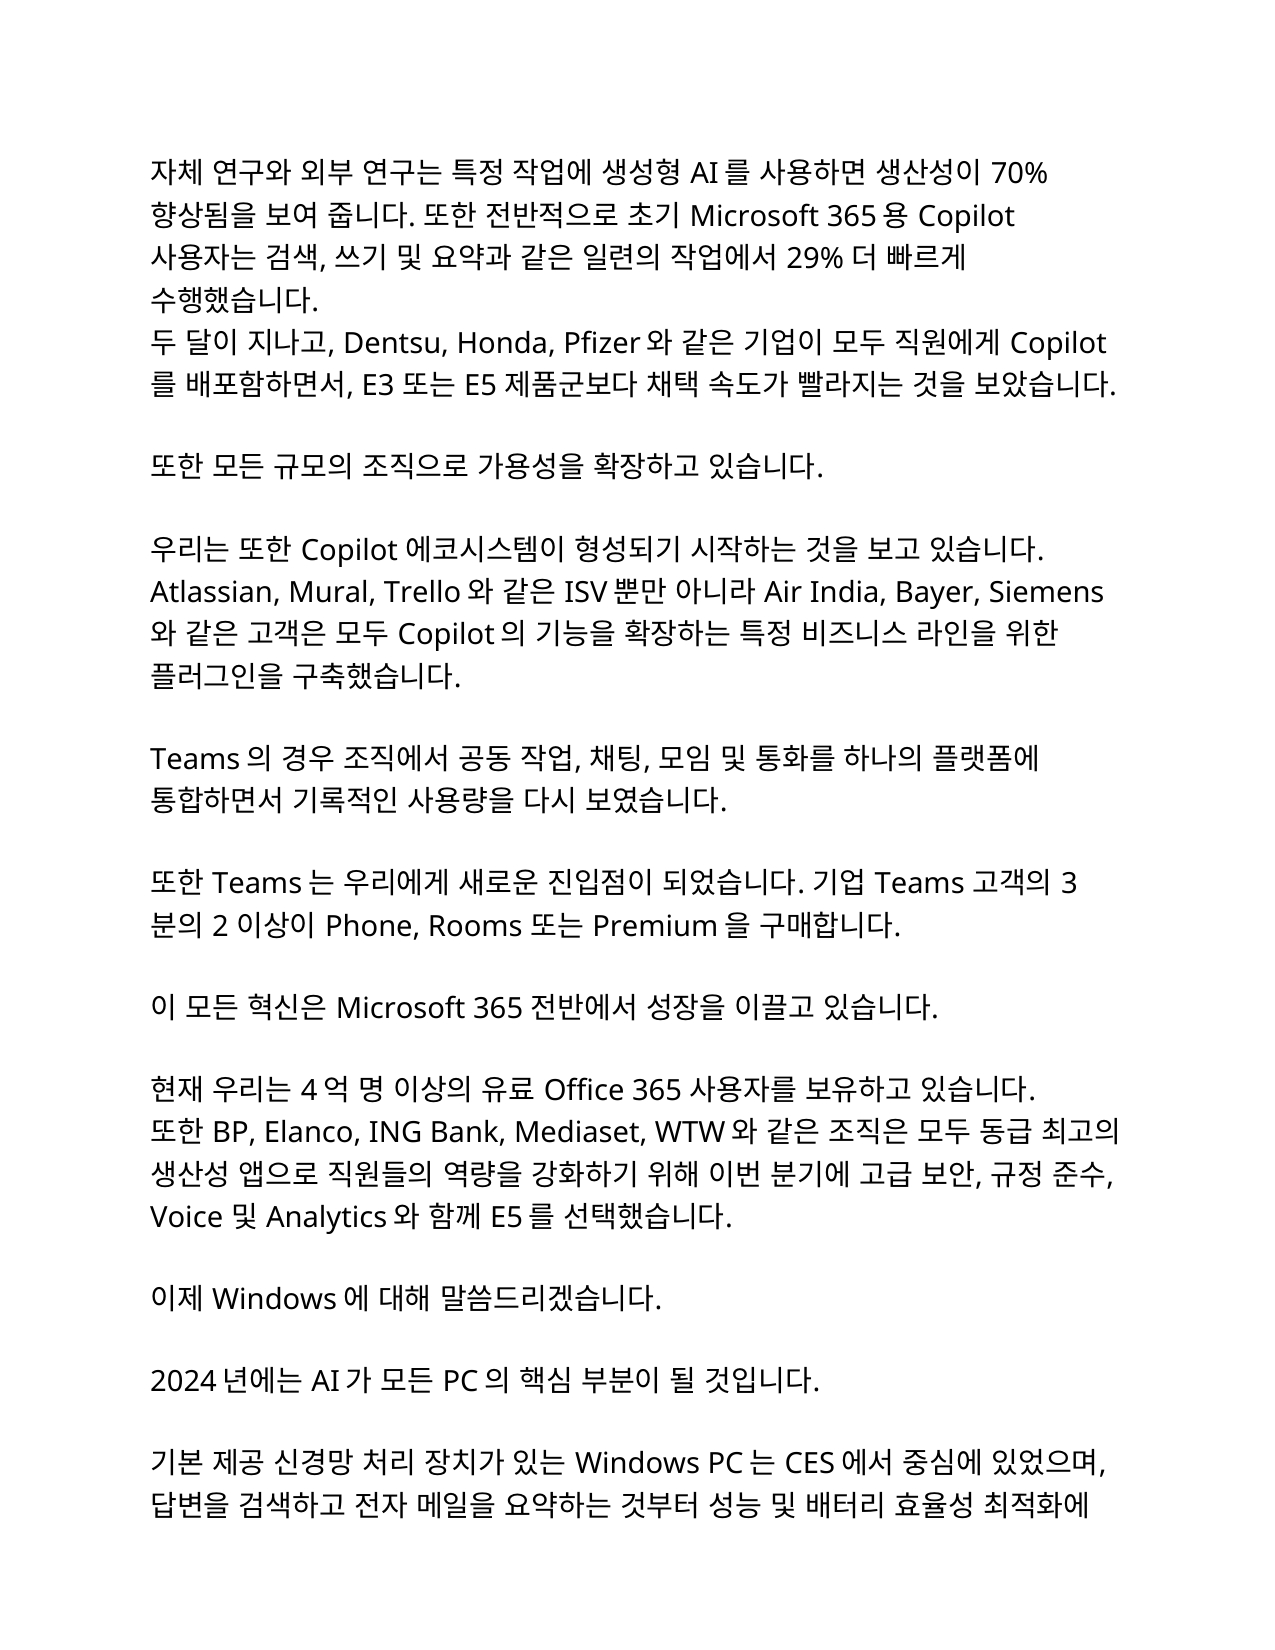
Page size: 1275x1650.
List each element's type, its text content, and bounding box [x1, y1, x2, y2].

text 이제 Windows에 대해 말씀드리겠습니다. [150, 1276, 1125, 1318]
text 자체 연구와 외부 연구는 특정 작업에 생성형 AI를 사용하면 생산성이 70% 향상됨을 보여 줍니다. 또한 전반적으로 초기 Microsoft 365용 Copilot 사용자는 검색, 쓰기 및 요약과 같은 일련의 작업에서 29% 더 빠르게 수행했습니다. [150, 150, 1125, 319]
text 기본 제공 신경망 처리 장치가 있는 Windows PC는 CES에서 중심에 있었으며, 답변을 검색하고 전자 메일을 요약하는 것부터 성능 및 배터리 효율성 최적화에 이르기까지 PC에서 수행하는 작업을 더 쉽고 빠르게 수행할 수 있는 새로운 AI 환경을 제공합니다. [150, 1440, 1125, 1524]
text 우리는 또한 Copilot 에코시스템이 형성되기 시작하는 것을 보고 있습니다. Atlassian, Mural, Trello와 같은 ISV뿐만 아니라 Air India, Bayer, Siemens와 같은 고객은 모두 Copilot의 기능을 확장하는 특정 비즈니스 라인을 위한 플러그인을 구축했습니다. [150, 526, 1125, 696]
text 또한 Teams는 우리에게 새로운 진입점이 되었습니다. 기업 Teams 고객의 3분의 2 이상이 Phone, Rooms 또는 Premium을 구매합니다. [150, 860, 1125, 945]
text 이 모든 혁신은 Microsoft 365 전반에서 성장을 이끌고 있습니다. [150, 984, 1125, 1027]
text 현재 우리는 4억 명 이상의 유료 Office 365 사용자를 보유하고 있습니다. [150, 1066, 1125, 1109]
text 또한 모든 규모의 조직으로 가용성을 확장하고 있습니다. [150, 444, 1125, 486]
text 또한 BP, Elanco, ING Bank, Mediaset, WTW와 같은 조직은 모두 동급 최고의 생산성 앱으로 직원들의 역량을 강화하기 위해 이번 분기에 고급 보안, 규정 준수, Voice 및 Analytics와 함께 E5를 선택했습니다. [150, 1109, 1125, 1236]
text 두 달이 지나고, Dentsu, Honda, Pfizer와 같은 기업이 모두 직원에게 Copilot를 배포함하면서, E3 또는 E5 제품군보다 채택 속도가 빨라지는 것을 보았습니다. [150, 319, 1125, 404]
text 2024년에는 AI가 모든 PC의 핵심 부분이 될 것입니다. [150, 1358, 1125, 1400]
text Teams의 경우 조직에서 공동 작업, 채팅, 모임 및 통화를 하나의 플랫폼에 통합하면서 기록적인 사용량을 다시 보였습니다. [150, 735, 1125, 820]
